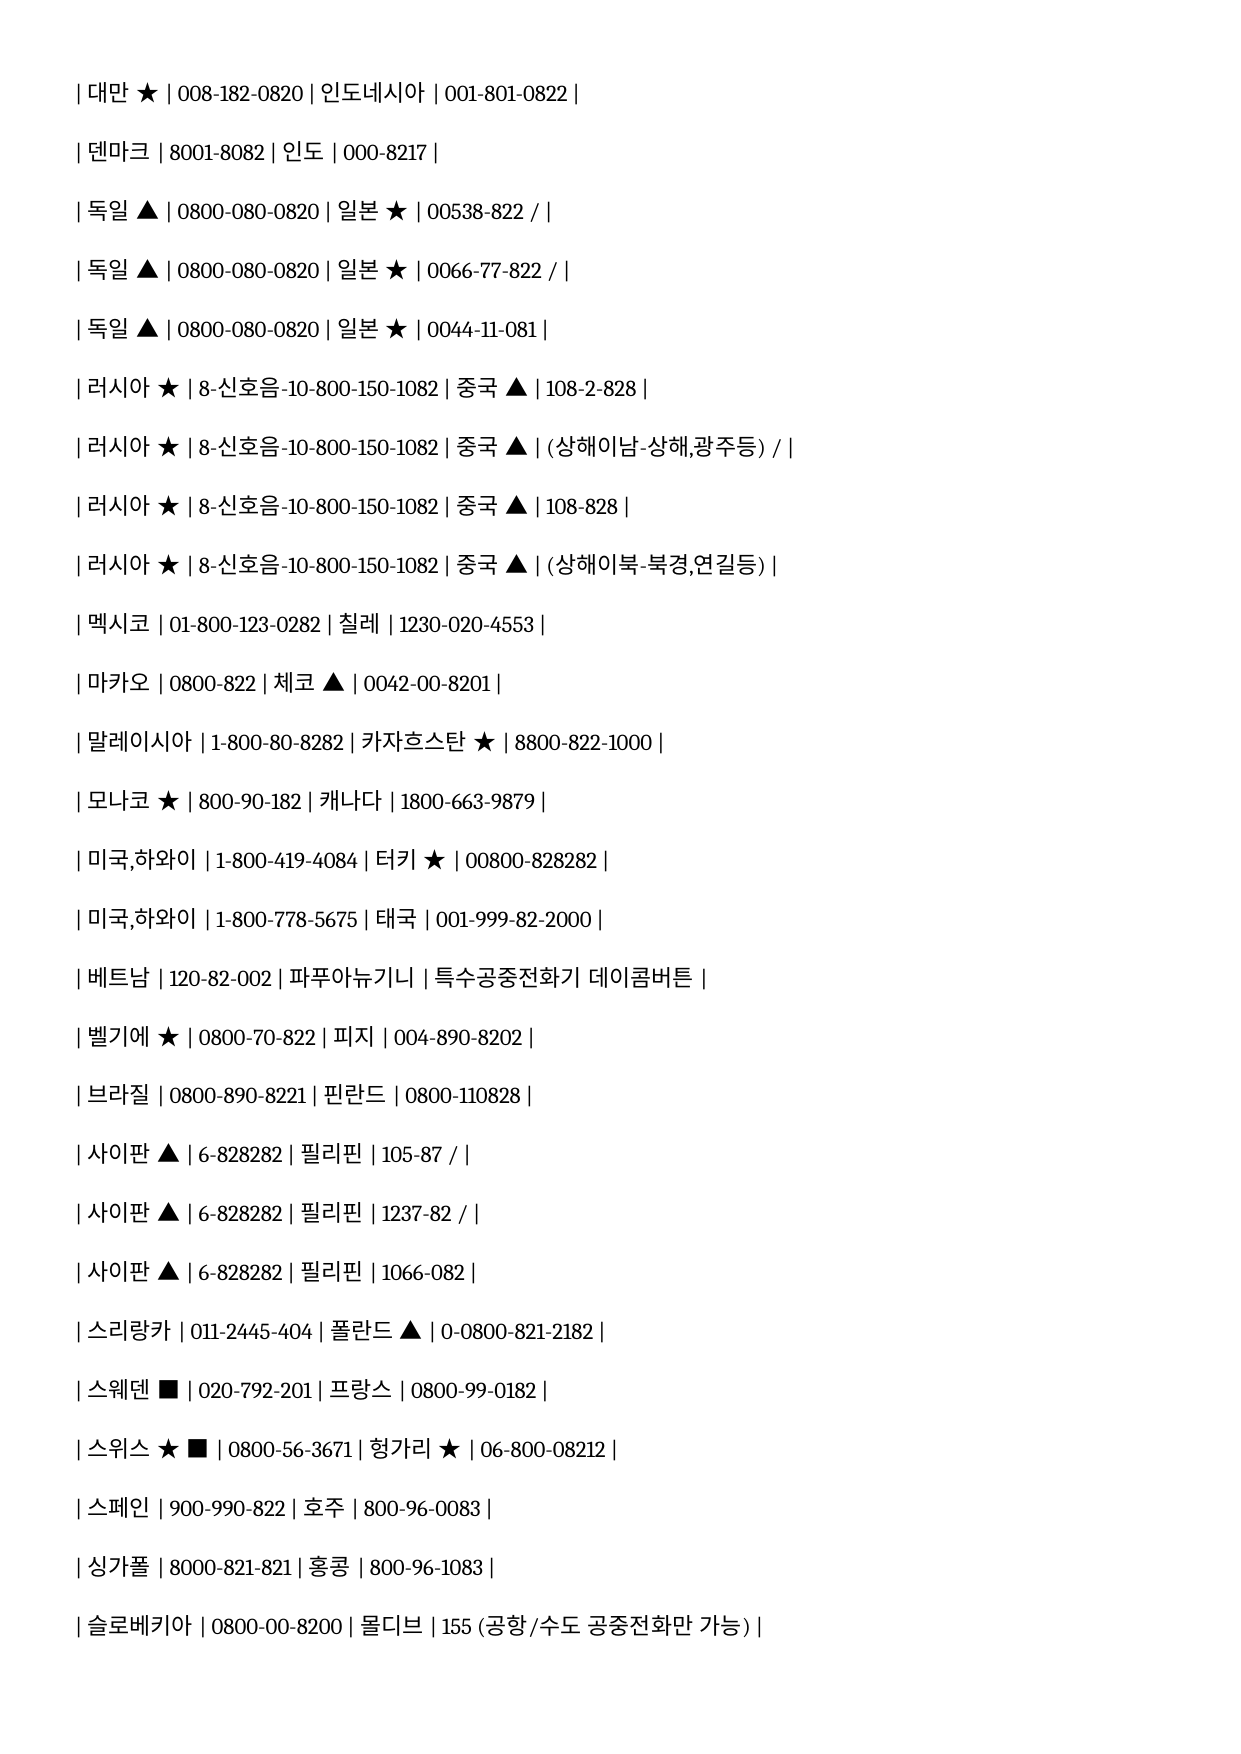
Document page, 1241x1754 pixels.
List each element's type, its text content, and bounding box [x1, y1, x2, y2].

text | 브라질 | 0800-890-8221 | 핀란드 | 0800-110828 | [75, 1077, 1165, 1111]
text | 러시아 ★ | 8-신호음-10-800-150-1082 | 중국 ▲ | 108-2-828 | [75, 370, 1165, 403]
text | 스리랑카 | 011-2445-404 | 폴란드 ▲ | 0-0800-821-2182 | [75, 1313, 1165, 1346]
text | 모나코 ★ | 800-90-182 | 캐나다 | 1800-663-9879 | [75, 782, 1165, 816]
text | 베트남 | 120-82-002 | 파푸아뉴기니 | 특수공중전화기 데이콤버튼 | [75, 959, 1165, 993]
text | 덴마크 | 8001-8082 | 인도 | 000-8217 | [75, 134, 1165, 167]
text | 사이판 ▲ | 6-828282 | 필리핀 | 1066-082 | [75, 1254, 1165, 1287]
text | 미국,하와이 | 1-800-419-4084 | 터키 ★ | 00800-828282 | [75, 841, 1165, 875]
text | 러시아 ★ | 8-신호음-10-800-150-1082 | 중국 ▲ | 108-828 | [75, 488, 1165, 521]
text | 미국,하와이 | 1-800-778-5675 | 태국 | 001-999-82-2000 | [75, 900, 1165, 934]
text | 사이판 ▲ | 6-828282 | 필리핀 | 1237-82 / | [75, 1195, 1165, 1228]
text | 사이판 ▲ | 6-828282 | 필리핀 | 105-87 / | [75, 1136, 1165, 1169]
text | 스위스 ★ ■ | 0800-56-3671 | 헝가리 ★ | 06-800-08212 | [75, 1431, 1165, 1464]
text | 말레이시아 | 1-800-80-8282 | 카자흐스탄 ★ | 8800-822-1000 | [75, 723, 1165, 757]
text | 멕시코 | 01-800-123-0282 | 칠레 | 1230-020-4553 | [75, 606, 1165, 639]
text | 스페인 | 900-990-822 | 호주 | 800-96-0083 | [75, 1490, 1165, 1523]
text | 스웨덴 ■ | 020-792-201 | 프랑스 | 0800-99-0182 | [75, 1372, 1165, 1405]
text | 러시아 ★ | 8-신호음-10-800-150-1082 | 중국 ▲ | (상해이남-상해,광주등) / | [75, 429, 1165, 462]
text | 독일 ▲ | 0800-080-0820 | 일본 ★ | 00538-822 / | [75, 193, 1165, 226]
text | 슬로베키아 | 0800-00-8200 | 몰디브 | 155 (공항/수도 공중전화만 가능) | [75, 1608, 1165, 1641]
text | 싱가폴 | 8000-821-821 | 홍콩 | 800-96-1083 | [75, 1549, 1165, 1582]
text | 마카오 | 0800-822 | 체코 ▲ | 0042-00-8201 | [75, 664, 1165, 698]
text | 독일 ▲ | 0800-080-0820 | 일본 ★ | 0044-11-081 | [75, 311, 1165, 344]
text | 독일 ▲ | 0800-080-0820 | 일본 ★ | 0066-77-822 / | [75, 252, 1165, 285]
text | 러시아 ★ | 8-신호음-10-800-150-1082 | 중국 ▲ | (상해이북-북경,연길등) | [75, 547, 1165, 580]
text | 대만 ★ | 008-182-0820 | 인도네시아 | 001-801-0822 | [75, 75, 1165, 108]
text | 벨기에 ★ | 0800-70-822 | 피지 | 004-890-8202 | [75, 1018, 1165, 1052]
